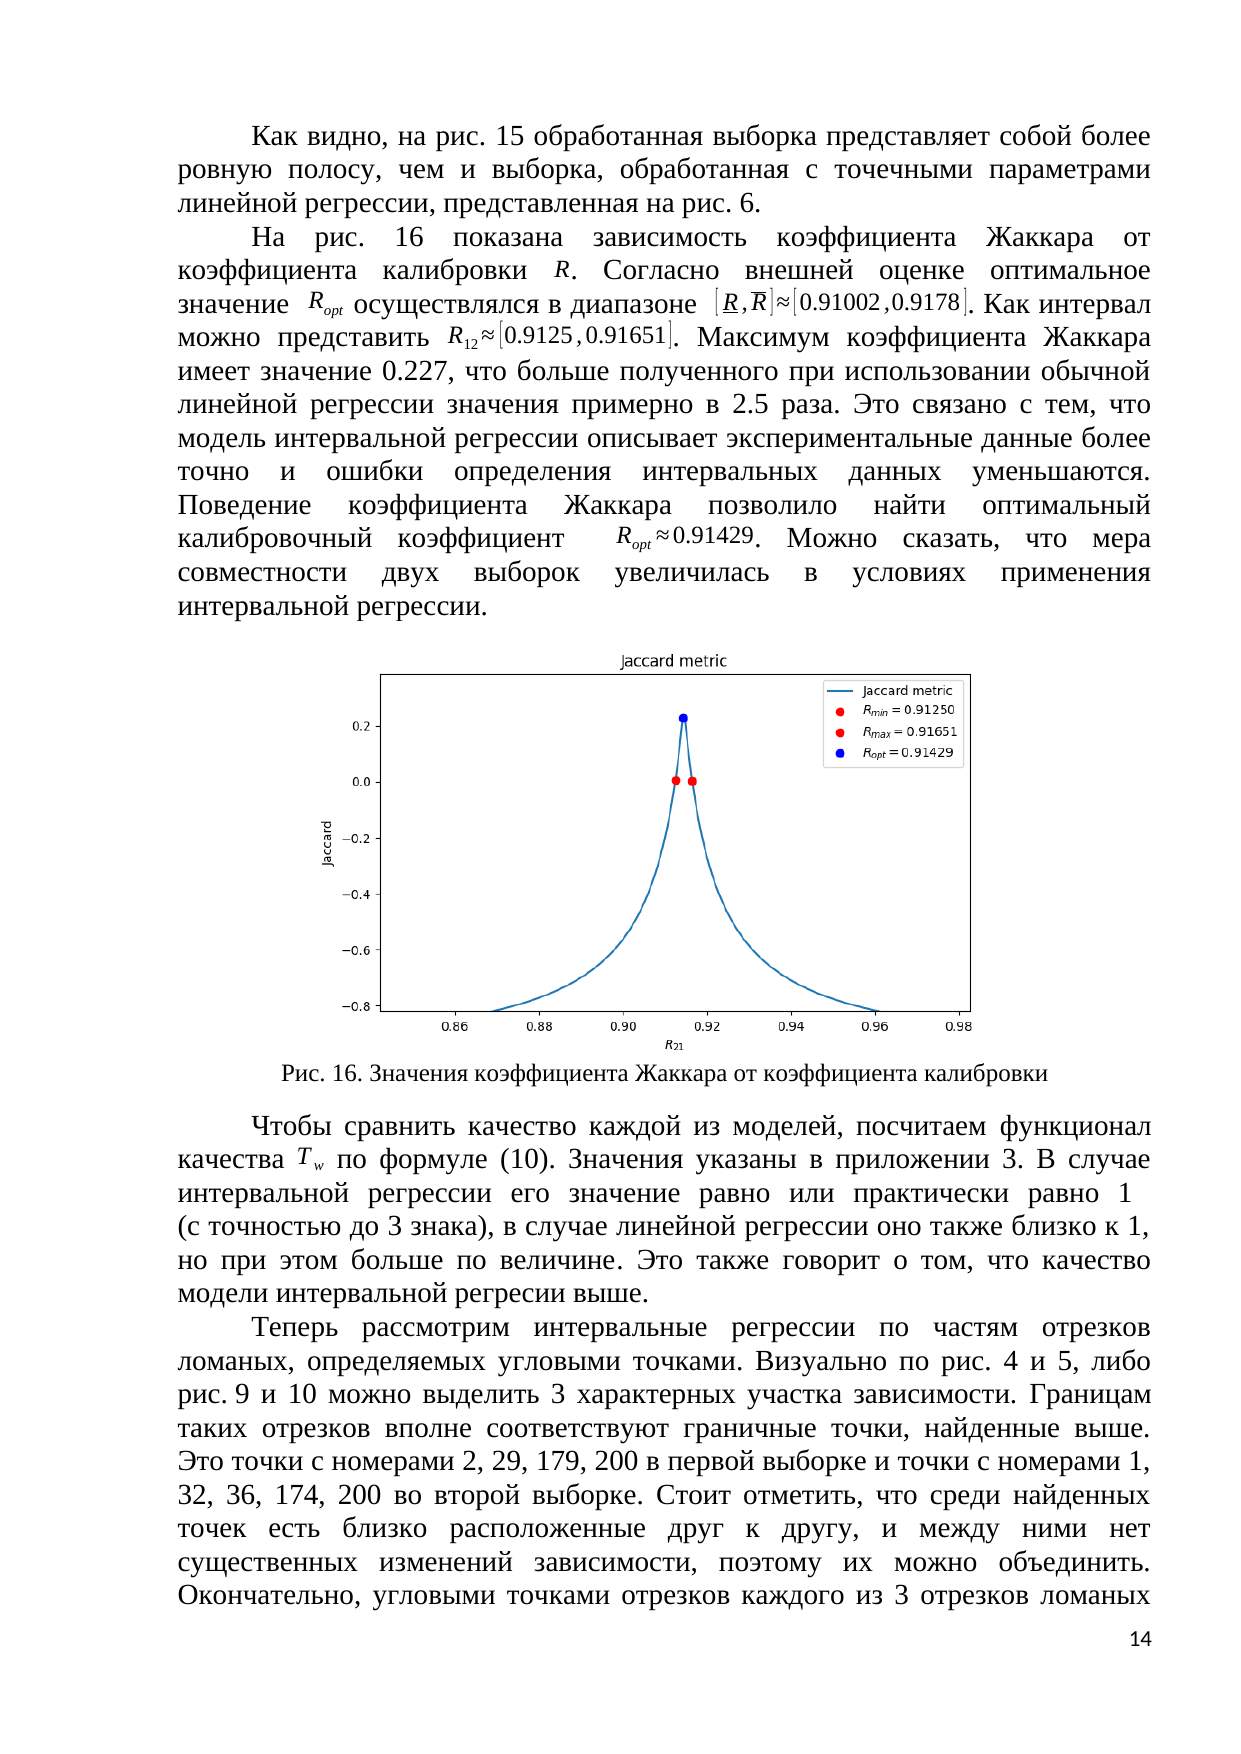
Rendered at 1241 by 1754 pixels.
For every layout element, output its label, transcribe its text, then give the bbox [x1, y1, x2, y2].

text Рис. 16. Значения коэффициента Жаккара от коэффициента калибровки [177, 1058, 1152, 1087]
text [177, 1309, 1152, 1611]
text Чтобы сравнить качество каждой из моделей, посчитаем функционал качества по формуле (10). Значения указаны в приложении 3. В случае интервальной регрессии его значение равно или практически равно 1 (с точностью до 3 знака), в случае линейной регрессии оно также близко к 1, но при этом больше по величине. Это также говорит о том, что качество модели интервальной регресии выше. [177, 1108, 1152, 1309]
picture [284, 621, 1045, 1059]
text На рис. 16 показана зависимость коэффициента Жаккара от коэффициента калибровки . Согласно внешней оценке оптимальное значение осуществлялся в диапазоне . Как интервал можно представить . Максимум коэффициента Жаккара имеет значение 0.227, что больше полученного при использовании обычной линейной регрессии значения примерно в 2.5 раза. Это связано с тем, что модель интервальной регрессии описывает экспериментальные данные более точно и ошибки определения интервальных данных уменьшаются. Поведение коэффициента Жаккара позволило найти оптимальный калибровочный коэффициент . Можно сказать, что мера совместности двух выборок увеличилась в условиях применения интервальной регрессии. [177, 219, 1152, 621]
text Как видно, на рис. 15 обработанная выборка представляет собой более ровную полосу, чем и выборка, обработанная с точечными параметрами линейной регрессии, представленная на рис. 6. [177, 118, 1152, 219]
